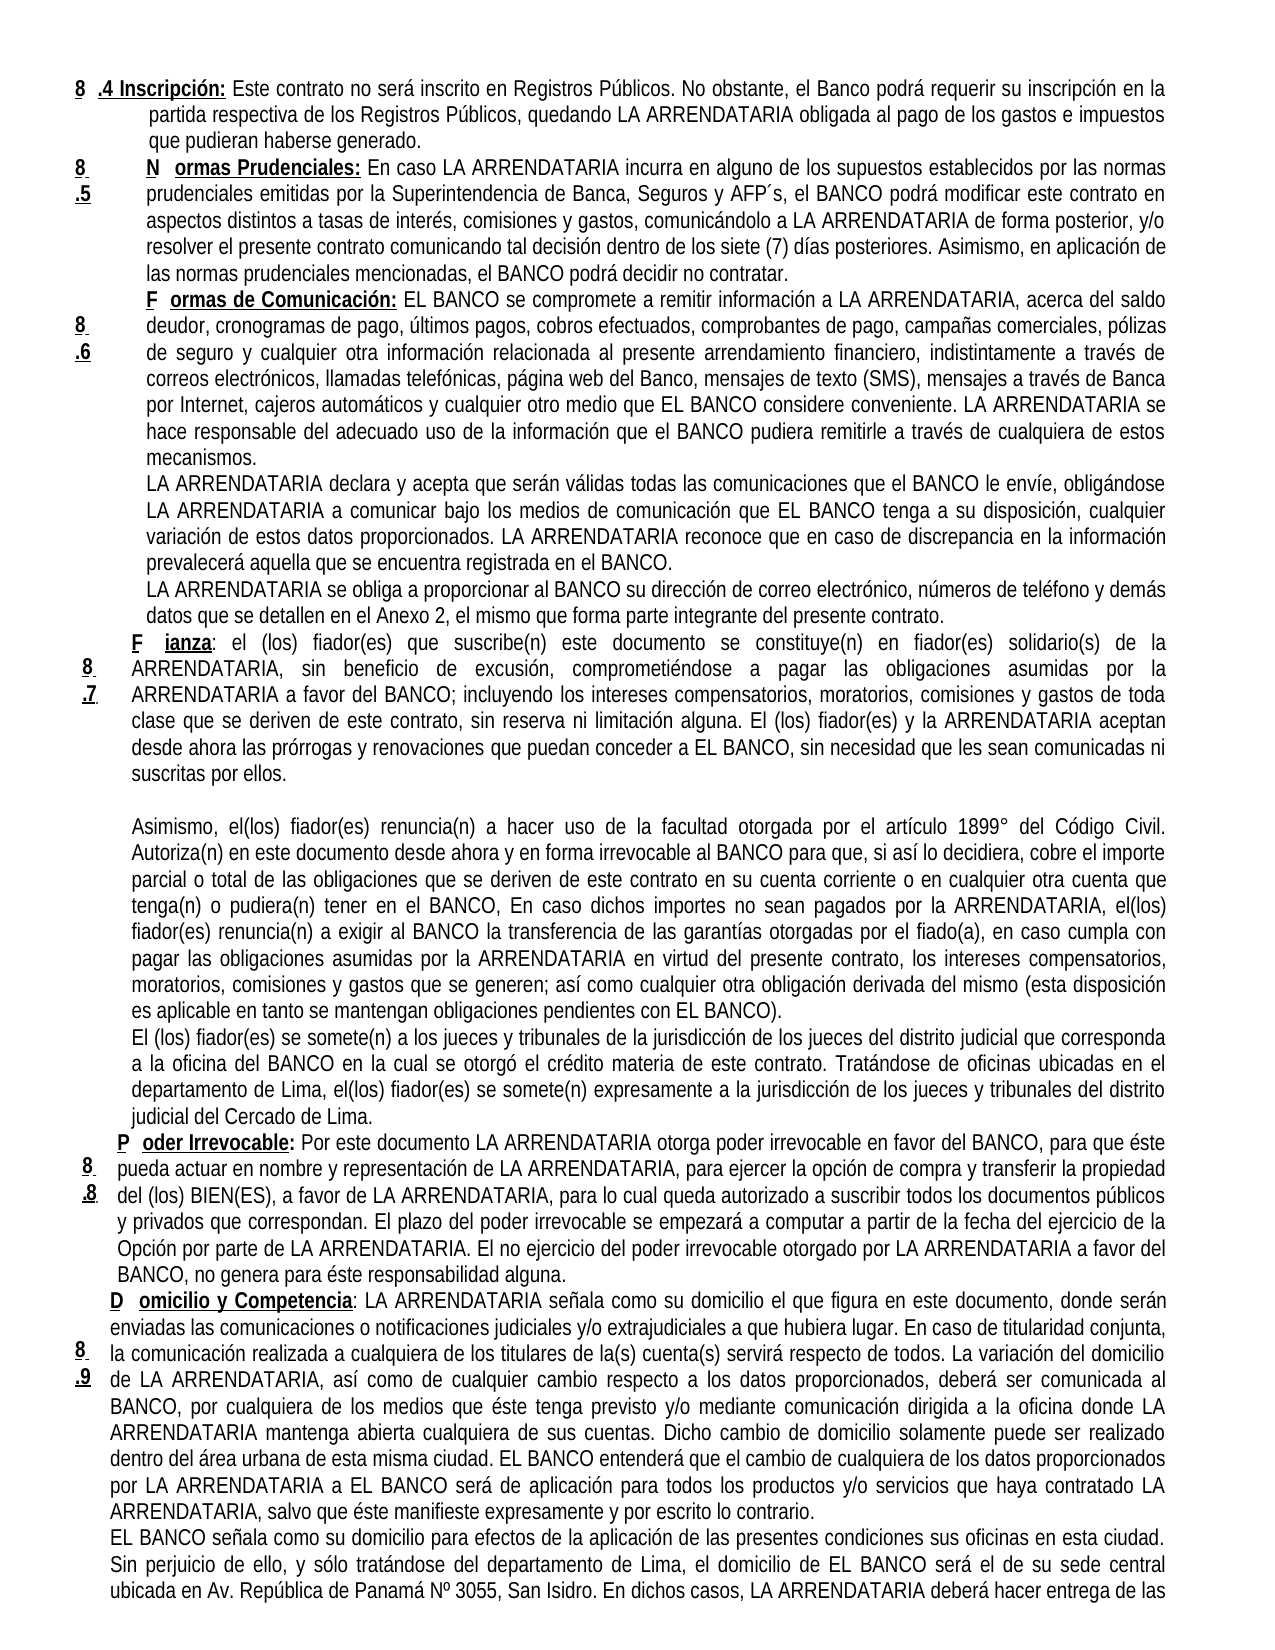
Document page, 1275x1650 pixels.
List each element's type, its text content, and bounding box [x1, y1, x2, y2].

subtitle 8 .5 [75, 154, 106, 207]
text 8 .6 [75, 311, 106, 364]
text 8 .4 Inscripción: Este contrato no será inscrito en Registros Públicos. No obstante, el Banco podrá requerir su inscripción en la partida respectiva de los Registros Públicos, quedando LA ARRENDATARIA obligada al pago de los gastos e impuestos que pudieran haberse generado. [75, 75, 1167, 154]
text 8 .7 [82, 653, 106, 706]
text El (los) fiador(es) se somete(n) a los jueces y tribunales de la jurisdicción de los jueces del distrito judicial que corresponda a la oficina del BANCO en la cual se otorgó el crédito materia de este contrato. Tratándose de oficinas ubicadas en el departamento de Lima, el(los) fiador(es) se somete(n) expresamente a la jurisdicción de los jueces y tribunales del distrito judicial del Cercado de Lima. [131, 1024, 1167, 1129]
text D omicilio y Competencia: LA ARRENDATARIA señala como su domicilio el que figura en este documento, donde serán enviadas las comunicaciones o notificaciones judiciales y/o extrajudiciales a que hubiera lugar. En caso de titularidad conjunta, la comunicación realizada a cualquiera de los titulares de la(s) cuenta(s) servirá respecto de todos. La variación del domicilio de LA ARRENDATARIA, así como de cualquier cambio respecto a los datos proporcionados, deberá ser comunicada al BANCO, por cualquiera de los medios que éste tenga previsto y/o mediante comunicación dirigida a la oficina donde LA ARRENDATARIA mantenga abierta cualquiera de sus cuentas. Dicho cambio de domicilio solamente puede ser realizado dentro del área urbana de esta misma ciudad. EL BANCO entenderá que el cambio de cualquiera de los datos proporcionados por LA ARRENDATARIA a EL BANCO será de aplicación para todos los productos y/o servicios que haya contratado LA ARRENDATARIA, salvo que éste manifieste expresamente y por escrito lo contrario. [110, 1287, 1167, 1524]
text P oder Irrevocable: Por este documento LA ARRENDATARIA otorga poder irrevocable en favor del BANCO, para que éste pueda actuar en nombre y representación de LA ARRENDATARIA, para ejercer la opción de compra y transferir la propiedad del (los) BIEN(ES), a favor de LA ARRENDATARIA, para lo cual queda autorizado a suscribir todos los documentos públicos y privados que correspondan. El plazo del poder irrevocable se empezará a computar a partir de la fecha del ejercicio de la Opción por parte de LA ARRENDATARIA. El no ejercicio del poder irrevocable otorgado por LA ARRENDATARIA a favor del BANCO, no genera para éste responsabilidad alguna. [117, 1129, 1167, 1287]
text F ianza: el (los) fiador(es) que suscribe(n) este documento se constituye(n) en fiador(es) solidario(s) de la ARRENDATARIA, sin beneficio de excusión, comprometiéndose a pagar las obligaciones asumidas por la ARRENDATARIA a favor del BANCO; incluyendo los intereses compensatorios, moratorios, comisiones y gastos de toda clase que se deriven de este contrato, sin reserva ni limitación alguna. El (los) fiador(es) y la ARRENDATARIA aceptan desde ahora las prórrogas y renovaciones que puedan conceder a EL BANCO, sin necesidad que les sean comunicadas ni suscritas por ellos. [131, 628, 1167, 787]
text 8 .8 [82, 1152, 106, 1205]
text Asimismo, el(los) fiador(es) renuncia(n) a hacer uso de la facultad otorgada por el artículo 1899° del Código Civil. Autoriza(n) en este documento desde ahora y en forma irrevocable al BANCO para que, si así lo decidiera, cobre el importe parcial o total de las obligaciones que se deriven de este contrato en su cuenta corriente o en cualquier otra cuenta que tenga(n) o pudiera(n) tener en el BANCO, En caso dichos importes no sean pagados por la ARRENDATARIA, el(los) fiador(es) renuncia(n) a exigir al BANCO la transferencia de las garantías otorgadas por el fiado(a), en caso cumpla con pagar las obligaciones asumidas por la ARRENDATARIA en virtud del presente contrato, los intereses compensatorios, moratorios, comisiones y gastos que se generen; así como cualquier otra obligación derivada del mismo (esta disposición es aplicable en tanto se mantengan obligaciones pendientes con EL BANCO). [131, 813, 1167, 1024]
text N ormas Prudenciales: En caso LA ARRENDATARIA incurra en alguno de los supuestos establecidos por las normas prudenciales emitidas por la Superintendencia de Banca, Seguros y AFP´s, el BANCO podrá modificar este contrato en aspectos distintos a tasas de interés, comisiones y gastos, comunicándolo a LA ARRENDATARIA de forma posterior, y/o resolver el presente contrato comunicando tal decisión dentro de los siete (7) días posteriores. Asimismo, en aplicación de las normas prudenciales mencionadas, el BANCO podrá decidir no contratar. [146, 154, 1167, 286]
text 8 .9 [75, 1336, 106, 1389]
text LA ARRENDATARIA declara y acepta que serán válidas todas las comunicaciones que el BANCO le envíe, obligándose LA ARRENDATARIA a comunicar bajo los medios de comunicación que EL BANCO tenga a su disposición, cualquier variación de estos datos proporcionados. LA ARRENDATARIA reconoce que en caso de discrepancia en la información prevalecerá aquella que se encuentra registrada en el BANCO. [146, 470, 1167, 576]
text LA ARRENDATARIA se obliga a proporcionar al BANCO su dirección de correo electrónico, números de teléfono y demás datos que se detallen en el Anexo 2, el mismo que forma parte integrante del presente contrato. [146, 576, 1167, 628]
text F ormas de Comunicación: EL BANCO se compromete a remitir información a LA ARRENDATARIA, acerca del saldo deudor, cronogramas de pago, últimos pagos, cobros efectuados, comprobantes de pago, campañas comerciales, pólizas de seguro y cualquier otra información relacionada al presente arrendamiento financiero, indistintamente a través de correos electrónicos, llamadas telefónicas, página web del Banco, mensajes de texto (SMS), mensajes a través de Banca por Internet, cajeros automáticos y cualquier otro medio que EL BANCO considere conveniente. LA ARRENDATARIA se hace responsable del adecuado uso de la información que el BANCO pudiera remitirle a través de cualquiera de estos mecanismos. [146, 286, 1167, 470]
